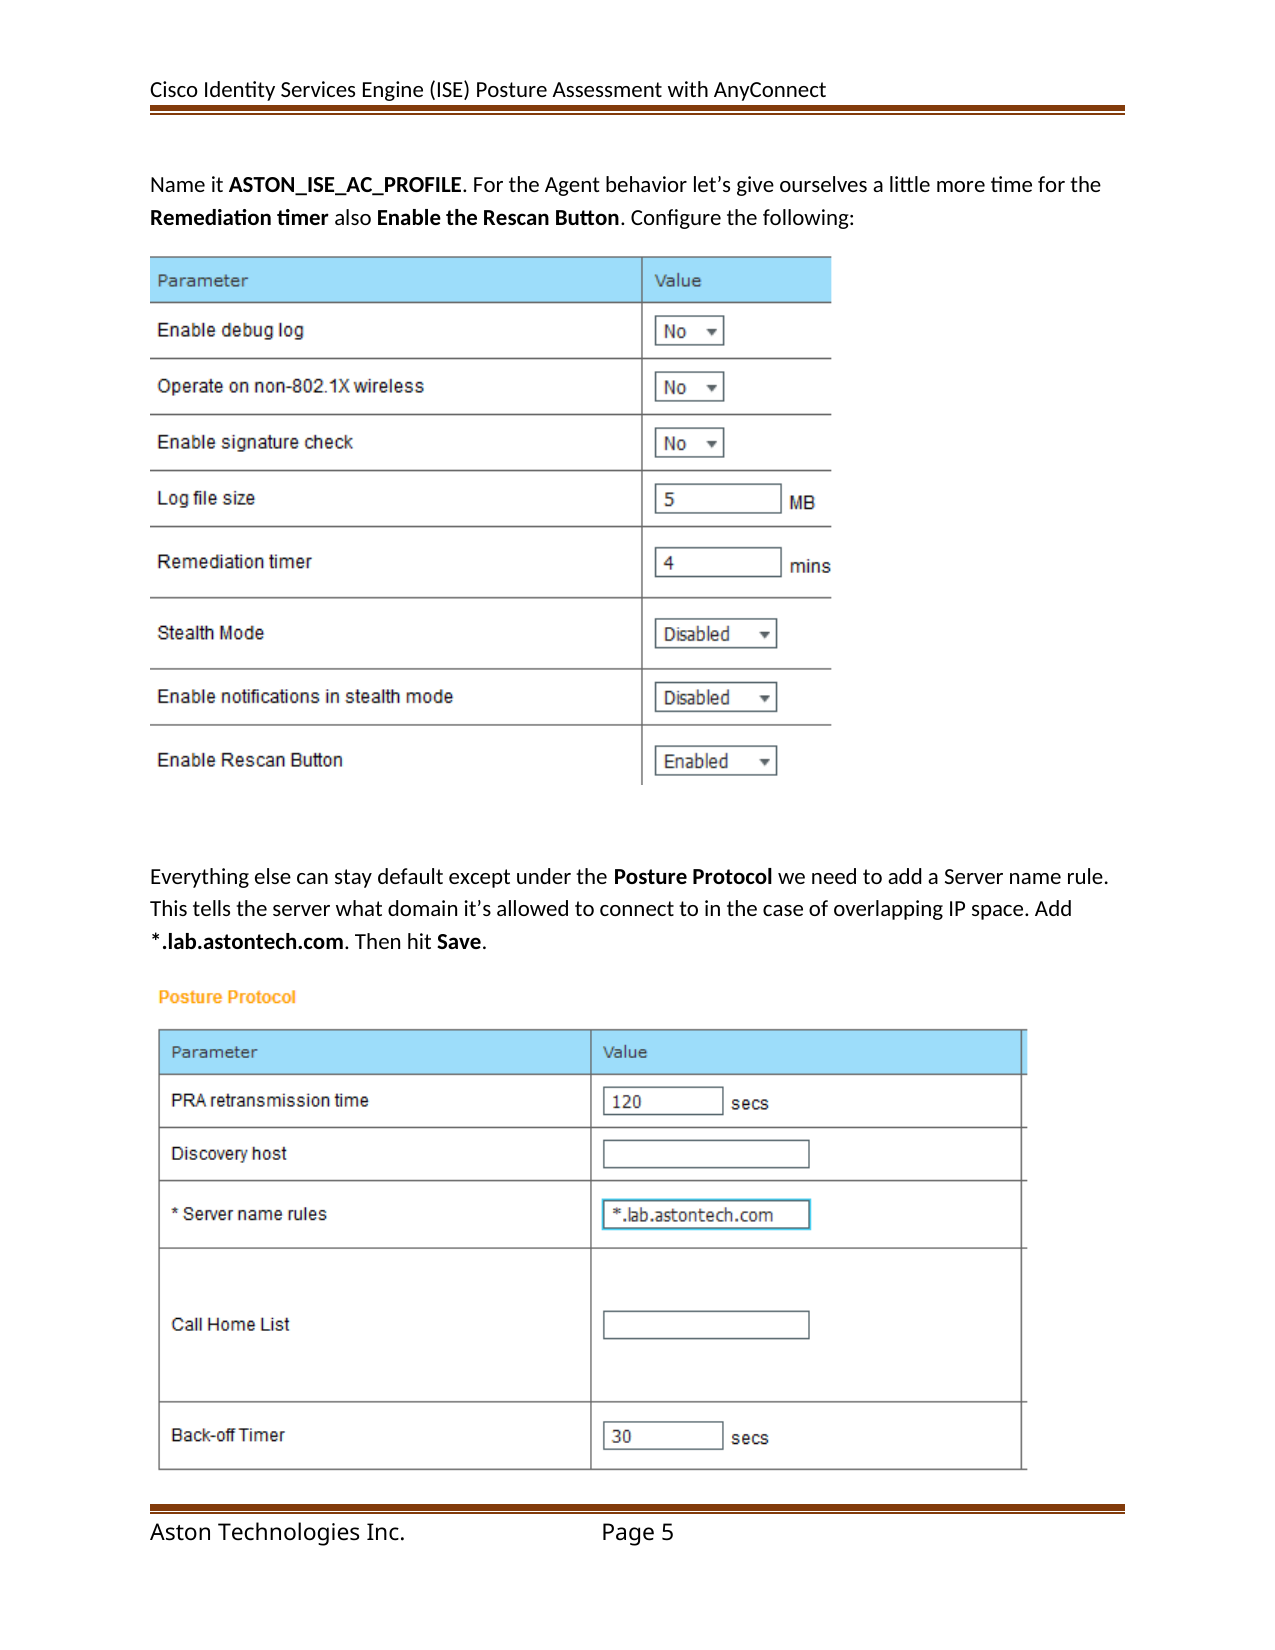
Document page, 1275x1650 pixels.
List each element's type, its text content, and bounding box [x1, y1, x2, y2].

picture [150, 255, 832, 785]
picture [150, 979, 1028, 1476]
text Everything else can stay default except under the Posture Protocol we need to add a Server name rule. This tells the server what domain it’s allowed to connect to in the case of overlapping IP space. Add *.lab.astontech.com. Then hit Save. [150, 862, 1125, 955]
text Name it ASTON_ISE_AC_PROFILE. For the Agent behavior let’s give ourselves a little more time for the Remediation timer also Enable the Rescan Button. Configure the following: [150, 171, 1125, 231]
